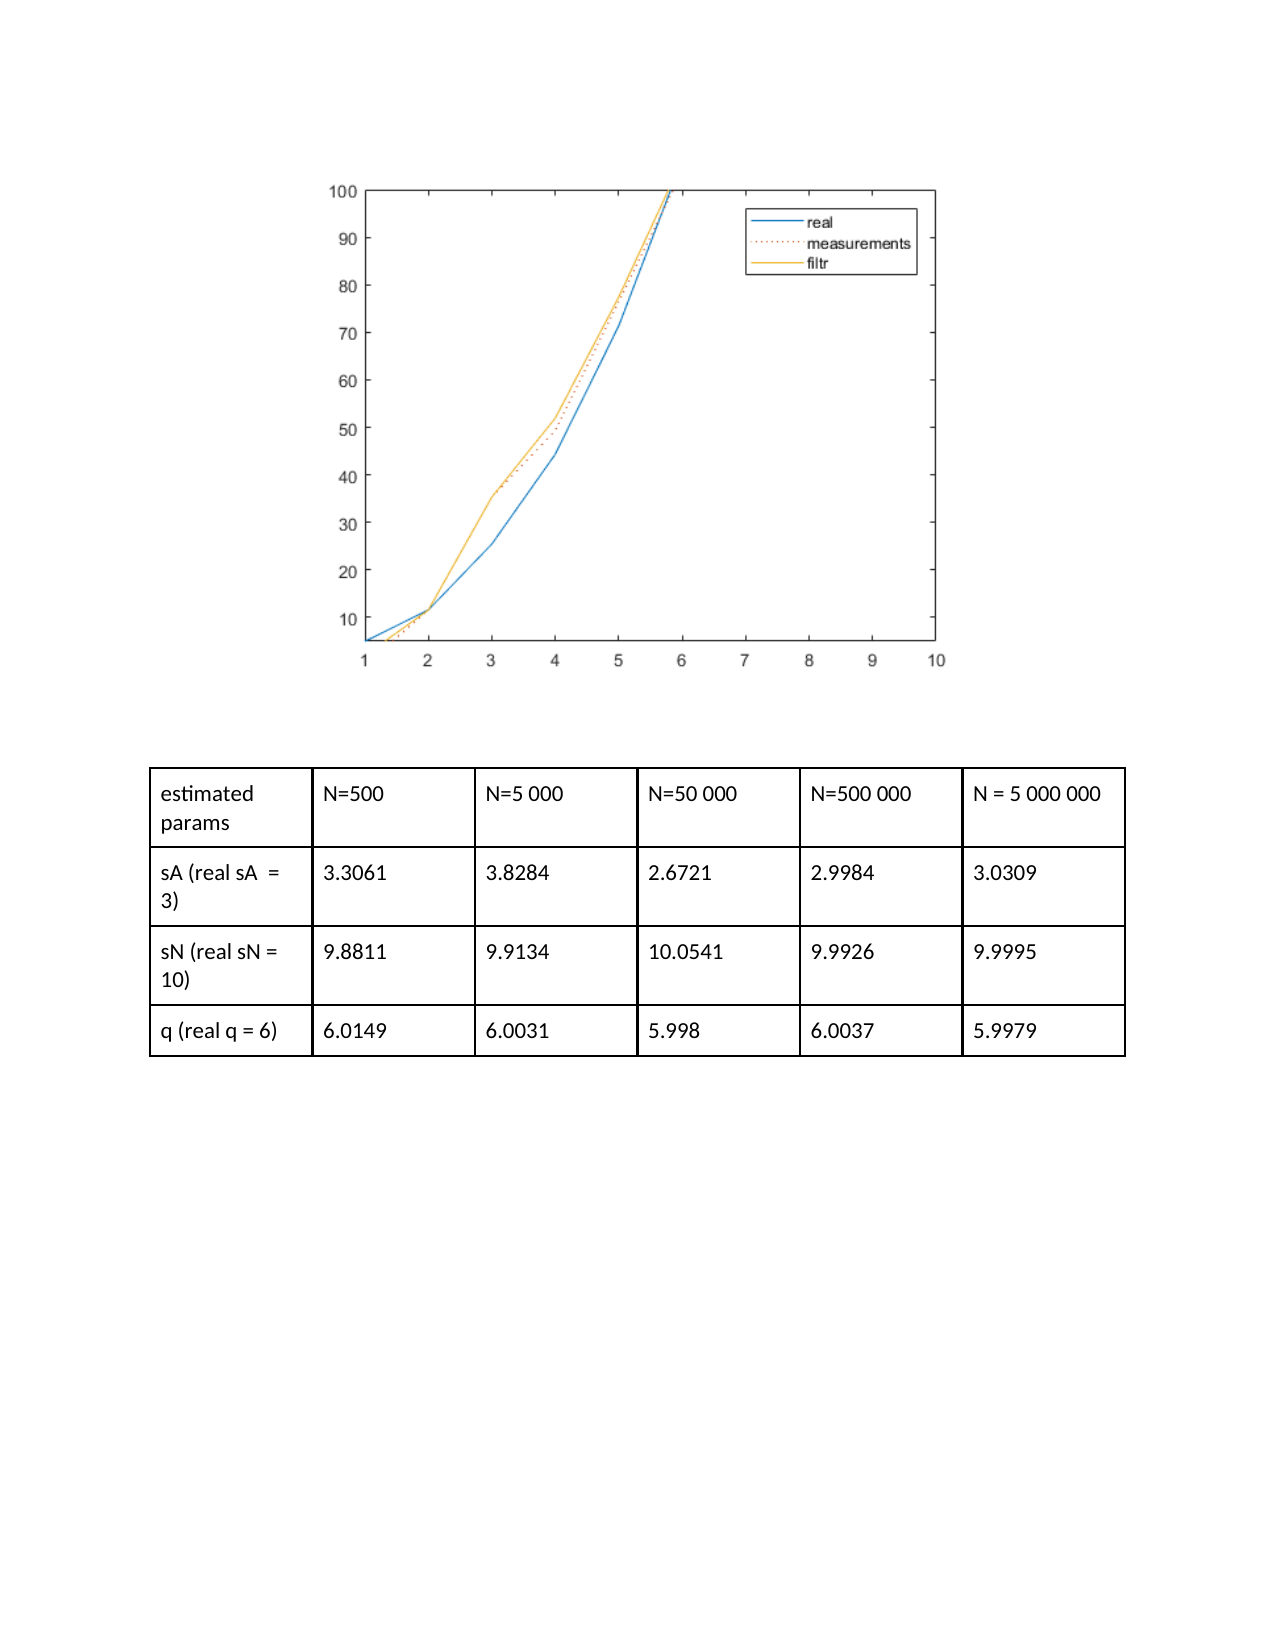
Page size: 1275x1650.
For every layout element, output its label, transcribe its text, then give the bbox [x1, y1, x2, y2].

table_cell sA (real sA = 3) [151, 848, 311, 925]
table_cell 6.0149 [314, 1006, 474, 1055]
table_header estimated params [151, 769, 311, 846]
table_cell 10.0541 [639, 927, 799, 1004]
table_header N=500 [314, 769, 474, 846]
table_cell 3.0309 [964, 848, 1124, 925]
table_cell 5.9979 [964, 1006, 1124, 1055]
table_cell sN (real sN = 10) [151, 927, 311, 1004]
table_header N=5 000 [476, 769, 636, 846]
table_header N = 5 000 000 [964, 769, 1124, 846]
table_cell 9.9134 [476, 927, 636, 1004]
table_header N=50 000 [639, 769, 799, 846]
table_cell 3.3061 [314, 848, 474, 925]
table_cell 9.9926 [801, 927, 961, 1004]
table_header N=500 000 [801, 769, 961, 846]
table_cell 5.998 [639, 1006, 799, 1055]
table_cell 2.9984 [801, 848, 961, 925]
table_cell 9.8811 [314, 927, 474, 1004]
table_cell 6.0037 [801, 1006, 961, 1055]
picture [269, 150, 1005, 702]
table_cell 6.0031 [476, 1006, 636, 1055]
table_cell 2.6721 [639, 848, 799, 925]
table_cell 9.9995 [964, 927, 1124, 1004]
table_cell 3.8284 [476, 848, 636, 925]
table_cell q (real q = 6) [151, 1006, 311, 1055]
